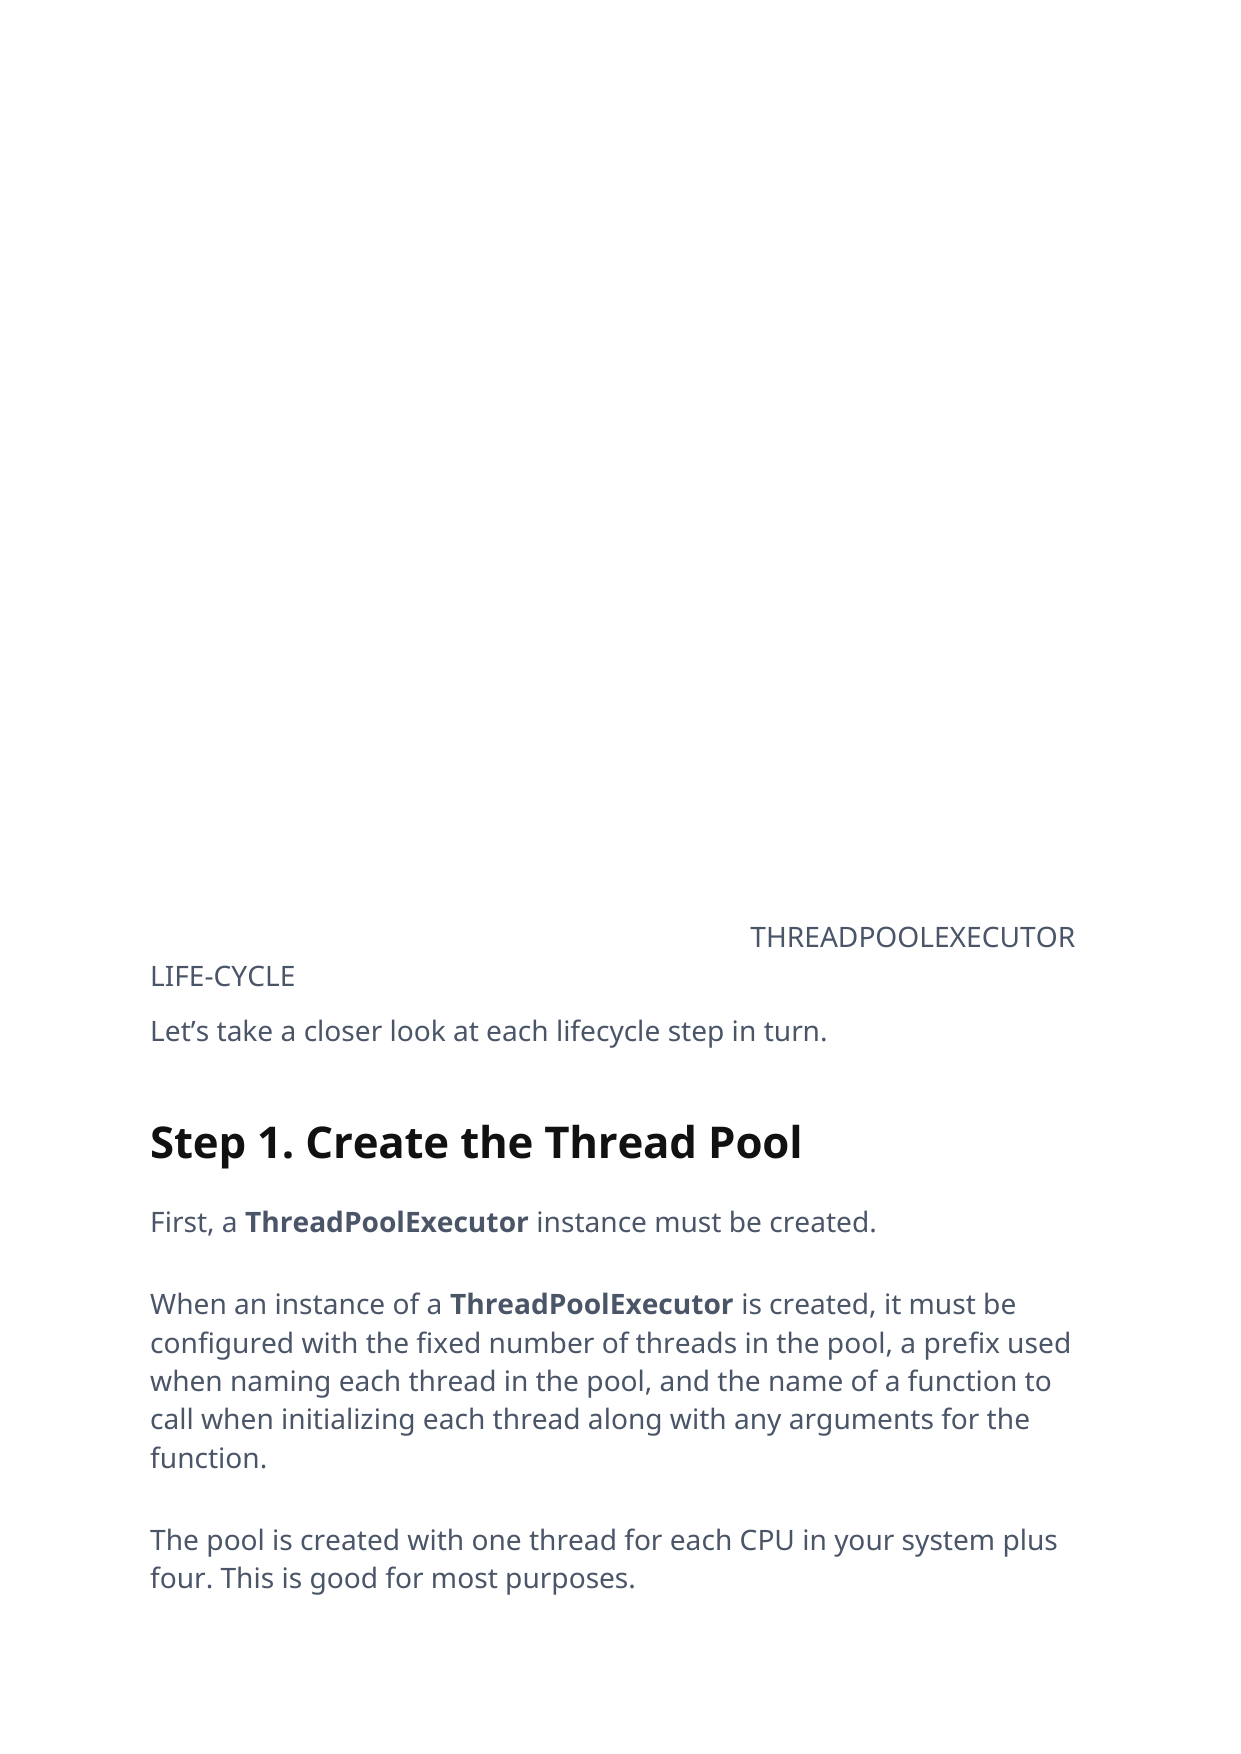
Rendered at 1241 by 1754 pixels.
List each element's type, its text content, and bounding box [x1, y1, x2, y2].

text First, a ThreadPoolExecutor instance must be created. [150, 1202, 1090, 1241]
text Let’s take a closer look at each lifecycle step in turn. [150, 1011, 1090, 1049]
text Step 1. Create the Thread Pool [150, 1112, 1090, 1171]
text THREADPOOLEXECUTOR LIFE-CYCLE [150, 150, 1090, 994]
text When an instance of a ThreadPoolExecutor is created, it must be configured with the fixed number of threads in the pool, a prefix used when naming each thread in the pool, and the name of a function to call when initializing each thread along with any arguments for the function. [150, 1284, 1090, 1476]
text The pool is created with one thread for each CPU in your system plus four. This is good for most purposes. [150, 1520, 1090, 1597]
